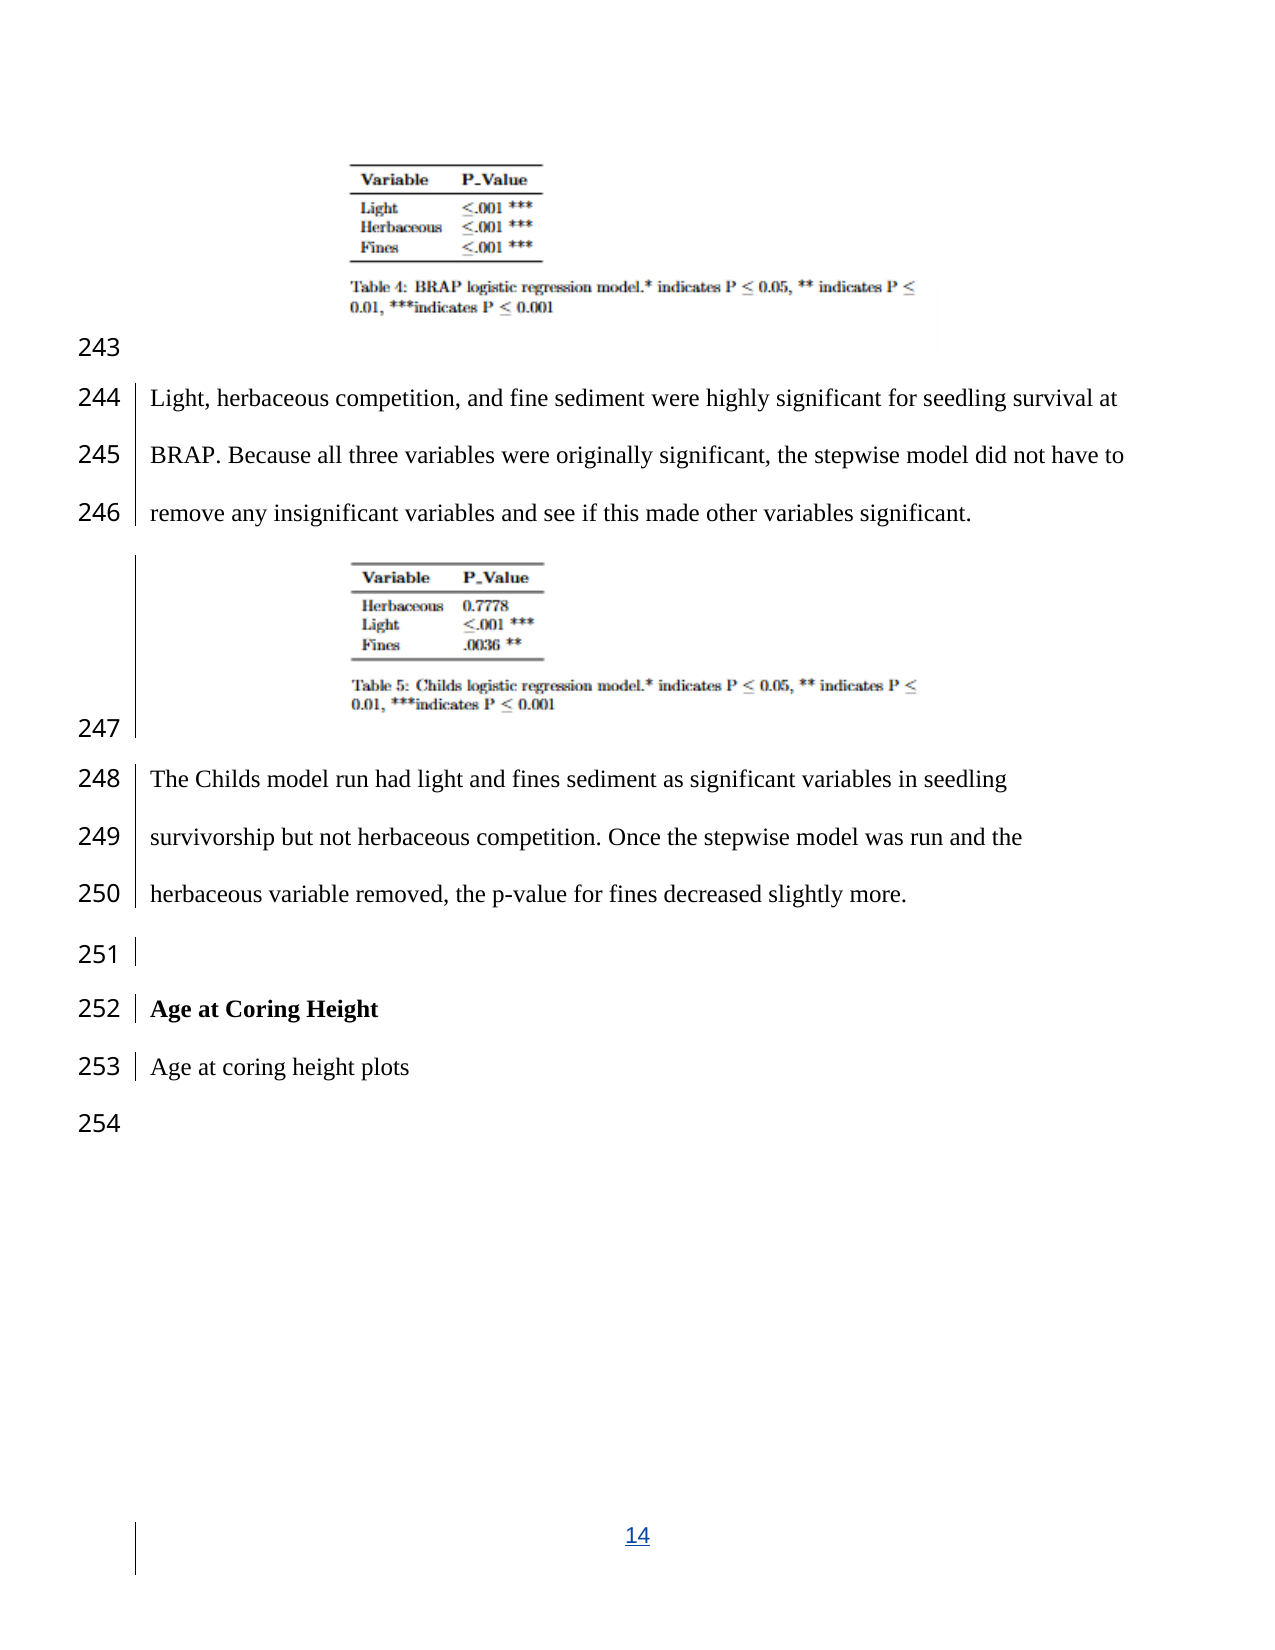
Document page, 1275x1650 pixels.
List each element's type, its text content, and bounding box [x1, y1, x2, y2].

picture [337, 150, 938, 357]
text The Childs model run had light and fines sediment as significant variables in seedling survivorship but not herbaceous competition. Once the stepwise model was run and the herbaceous variable removed, the p-value for fines decreased slightly more. [150, 764, 1125, 908]
text Light, herbaceous competition, and fine sediment were highly significant for seedling survival at BRAP. Because all three variables were originally significant, the stepwise model did not have to remove any insignificant variables and see if this made other variables significant. [150, 383, 1125, 526]
text Age at Coring Height [150, 994, 1125, 1023]
picture [343, 555, 932, 738]
text Age at coring height plots [150, 1052, 1125, 1081]
